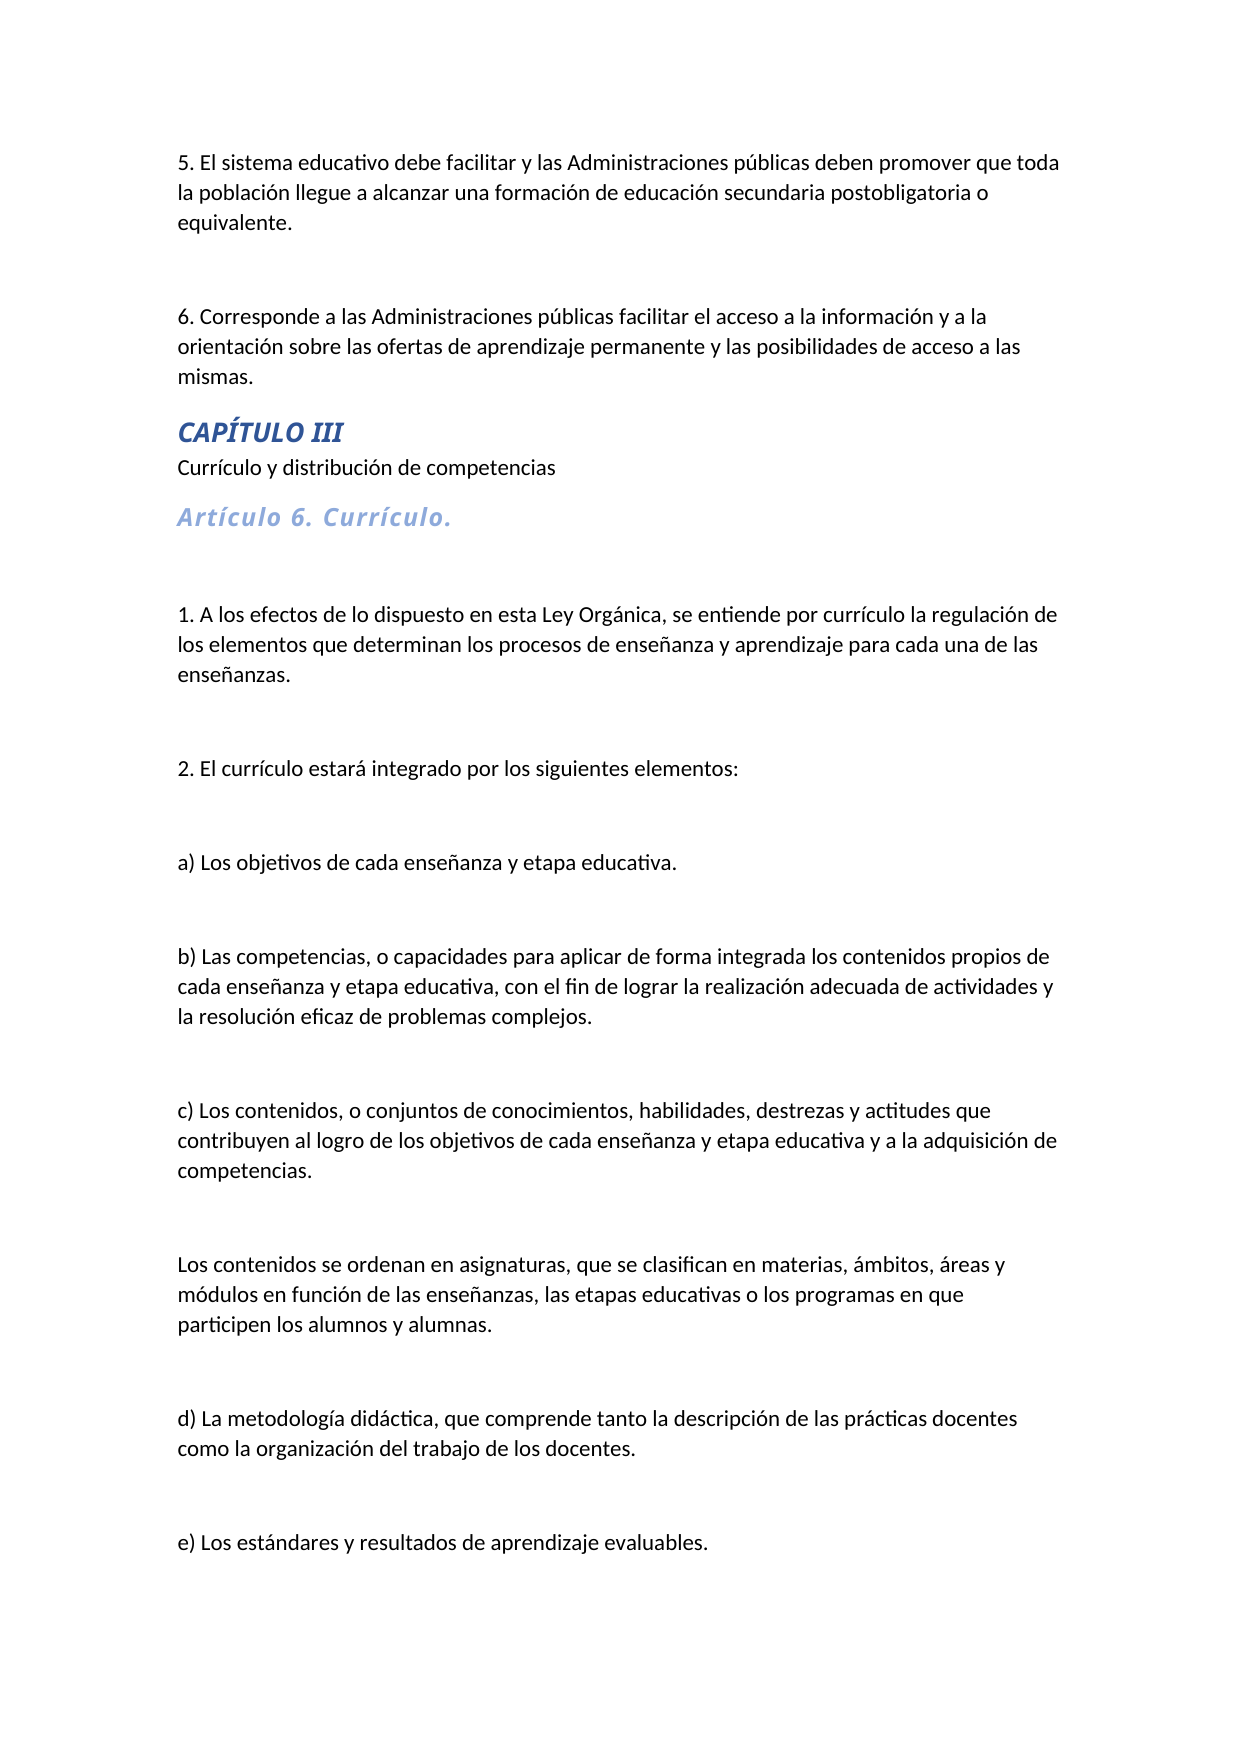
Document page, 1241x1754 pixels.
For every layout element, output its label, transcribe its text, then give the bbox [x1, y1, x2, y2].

text 6. Corresponde a las Administraciones públicas facilitar el acceso a la información y a la orientación sobre las ofertas de aprendizaje permanente y las posibilidades de acceso a las mismas. [177, 302, 1063, 390]
subtitle Artículo 6. Currículo. [177, 500, 1063, 534]
text 2. El currículo estará integrado por los siguientes elementos: [177, 754, 1063, 782]
text b) Las competencias, o capacidades para aplicar de forma integrada los contenidos propios de cada enseñanza y etapa educativa, con el fin de lograr la realización adecuada de actividades y la resolución eficaz de problemas complejos. [177, 942, 1063, 1030]
text 1. A los efectos de lo dispuesto en esta Ley Orgánica, se entiende por currículo la regulación de los elementos que determinan los procesos de enseñanza y aprendizaje para cada una de las enseñanzas. [177, 600, 1063, 689]
text a) Los objetivos de cada enseñanza y etapa educativa. [177, 848, 1063, 876]
text Currículo y distribución de competencias [177, 453, 1063, 481]
subtitle CAPÍTULO III [177, 413, 1063, 450]
text c) Los contenidos, o conjuntos de conocimientos, habilidades, destrezas y actitudes que contribuyen al logro de los objetivos de cada enseñanza y etapa educativa y a la adquisición de competencias. [177, 1096, 1063, 1184]
text 5. El sistema educativo debe facilitar y las Administraciones públicas deben promover que toda la población llegue a alcanzar una formación de educación secundaria postobligatoria o equivalente. [177, 148, 1063, 236]
text Los contenidos se ordenan en asignaturas, que se clasifican en materias, ámbitos, áreas y módulos en función de las enseñanzas, las etapas educativas o los programas en que participen los alumnos y alumnas. [177, 1250, 1063, 1339]
text d) La metodología didáctica, que comprende tanto la descripción de las prácticas docentes como la organización del trabajo de los docentes. [177, 1404, 1063, 1463]
text e) Los estándares y resultados de aprendizaje evaluables. [177, 1528, 1063, 1556]
